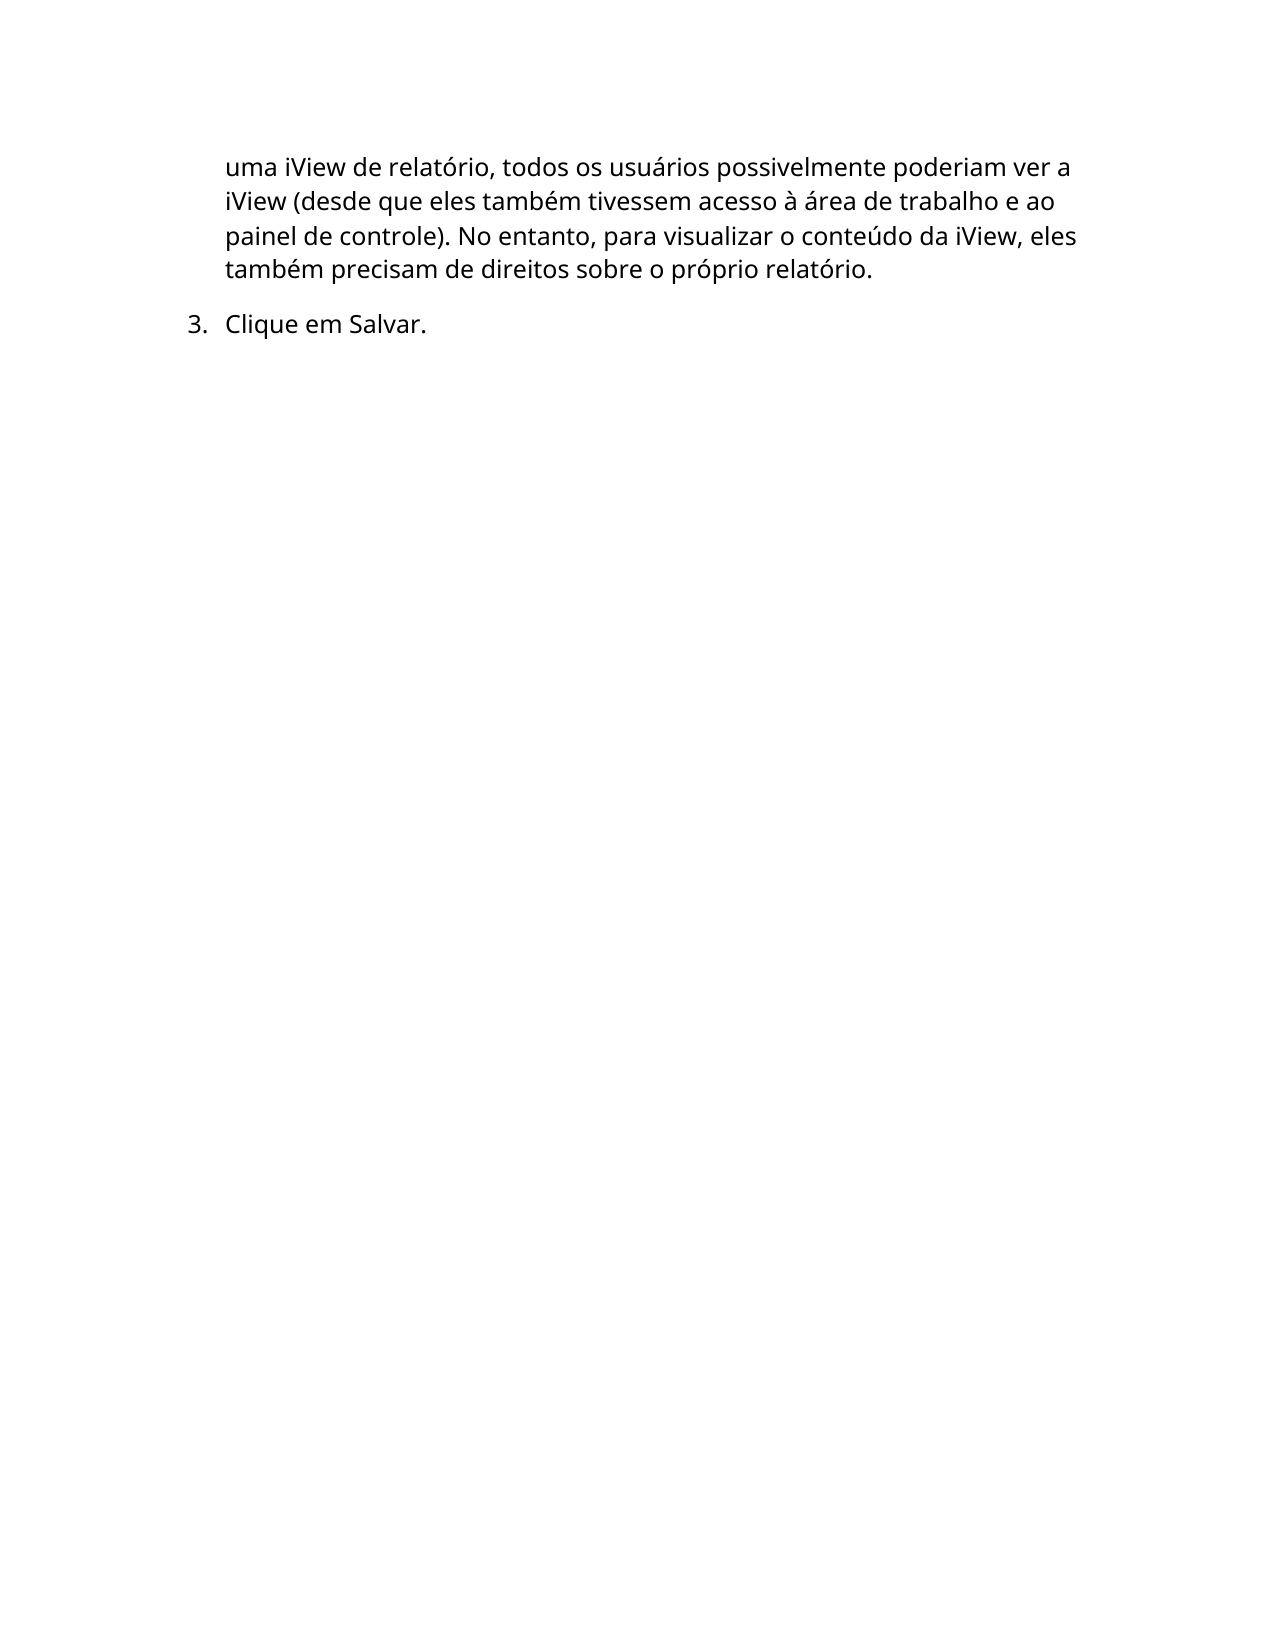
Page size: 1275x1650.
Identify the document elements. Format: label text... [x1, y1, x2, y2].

list Clique em Salvar. [187, 307, 1125, 341]
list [187, 150, 1125, 286]
